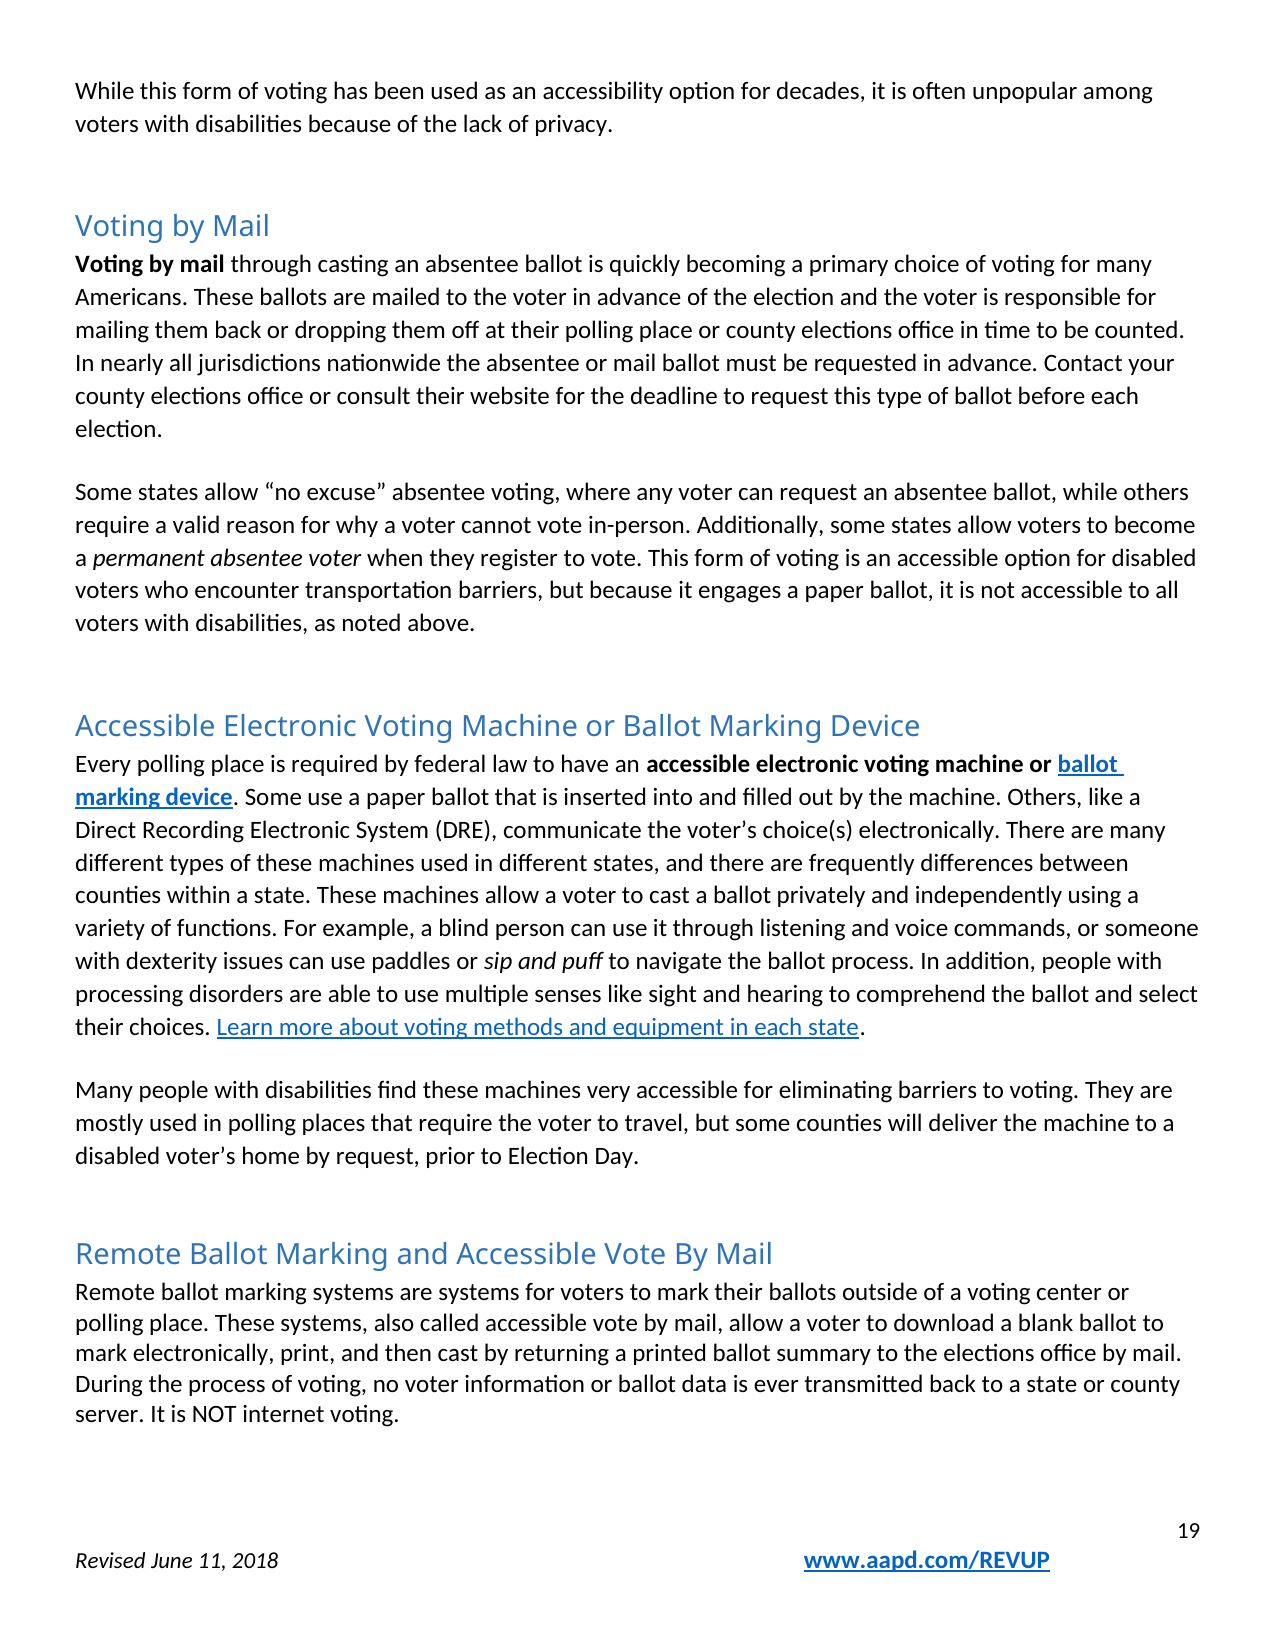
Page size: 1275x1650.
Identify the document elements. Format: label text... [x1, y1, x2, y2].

subtitle Remote Ballot Marking and Accessible Vote By Mail [75, 1233, 1200, 1273]
subtitle Accessible Electronic Voting Machine or Ballot Marking Device [75, 705, 1200, 745]
list While this form of voting has been used as an accessibility option for decades, it is often unpopular among voters with disabilities because of the lack of privacy. [75, 75, 1200, 138]
list Many people with disabilities find these machines very accessible for eliminating barriers to voting. They are mostly used in polling places that require the voter to travel, but some counties will deliver the machine to a disabled voter’s home by request, prior to Election Day. [75, 1074, 1200, 1171]
subtitle Voting by Mail [75, 205, 1200, 245]
text Every polling place is required by federal law to have an accessible electronic voting machine or ballot marking device. Some use a paper ballot that is inserted into and filled out by the machine. Others, like a Direct Recording Electronic System (DRE), communicate the voter’s choice(s) electronically. There are many different types of these machines used in different states, and there are frequently differences between counties within a state. These machines allow a voter to cast a ballot privately and independently using a variety of functions. For example, a blind person can use it through listening and voice commands, or someone with dexterity issues can use paddles or sip and puff to navigate the ballot process. In addition, people with processing disorders are able to use multiple senses like sight and hearing to comprehend the ballot and select their choices. Learn more about voting methods and equipment in each state. [75, 748, 1200, 1042]
text Voting by mail through casting an absentee ballot is quickly becoming a primary choice of voting for many Americans. These ballots are mailed to the voter in advance of the election and the voter is responsible for mailing them back or dropping them off at their polling place or county elections office in time to be counted. In nearly all jurisdictions nationwide the absentee or mail ballot must be requested in advance. Contact your county elections office or consult their website for the deadline to request this type of ballot before each election. [75, 248, 1200, 443]
list Some states allow “no excuse” absentee voting, where any voter can request an absentee ballot, while others require a valid reason for why a voter cannot vote in-person. Additionally, some states allow voters to become a permanent absentee voter when they register to vote. This form of voting is an accessible option for disabled voters who encounter transportation barriers, but because it engages a paper ballot, it is not accessible to all voters with disabilities, as noted above. [75, 476, 1200, 638]
text Remote ballot marking systems are systems for voters to mark their ballots outside of a voting center or polling place. These systems, also called accessible vote by mail, allow a voter to download a blank ballot to mark electronically, print, and then cast by returning a printed ballot summary to the elections office by mail. During the process of voting, no voter information or ballot data is ever transmitted back to a state or county server. It is NOT internet voting. [75, 1276, 1200, 1429]
